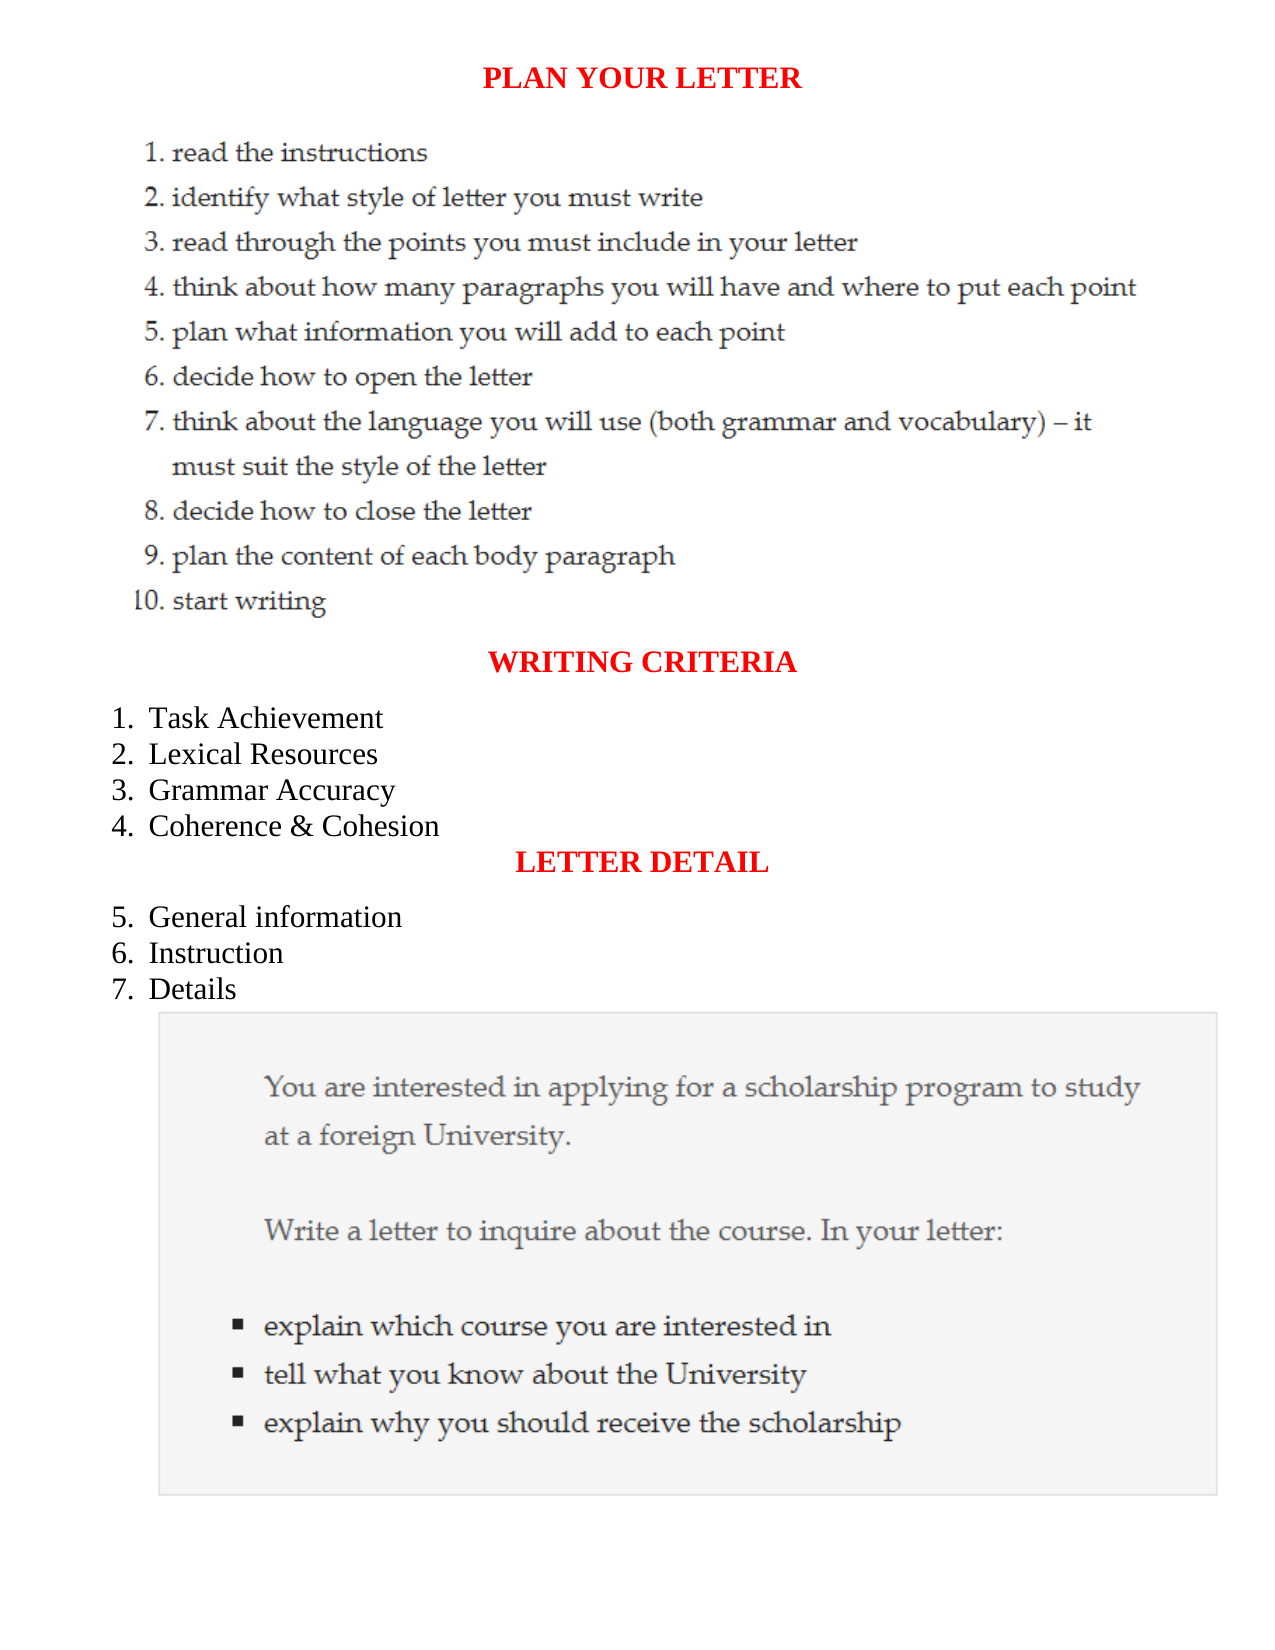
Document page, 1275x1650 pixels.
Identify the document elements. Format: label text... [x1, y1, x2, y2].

text WRITING CRITERIA [74, 644, 1211, 680]
list Details [111, 970, 1211, 1006]
text LETTER DETAIL [74, 843, 1211, 879]
list Coherence & Cohesion [111, 807, 1211, 843]
picture [135, 97, 1149, 625]
list Lexical Resources [111, 735, 1211, 771]
list Grammar Accuracy [111, 771, 1211, 807]
list Instruction [111, 934, 1211, 970]
list Task Achievement [111, 699, 1211, 735]
picture [148, 1006, 1227, 1502]
list General information [111, 898, 1211, 934]
